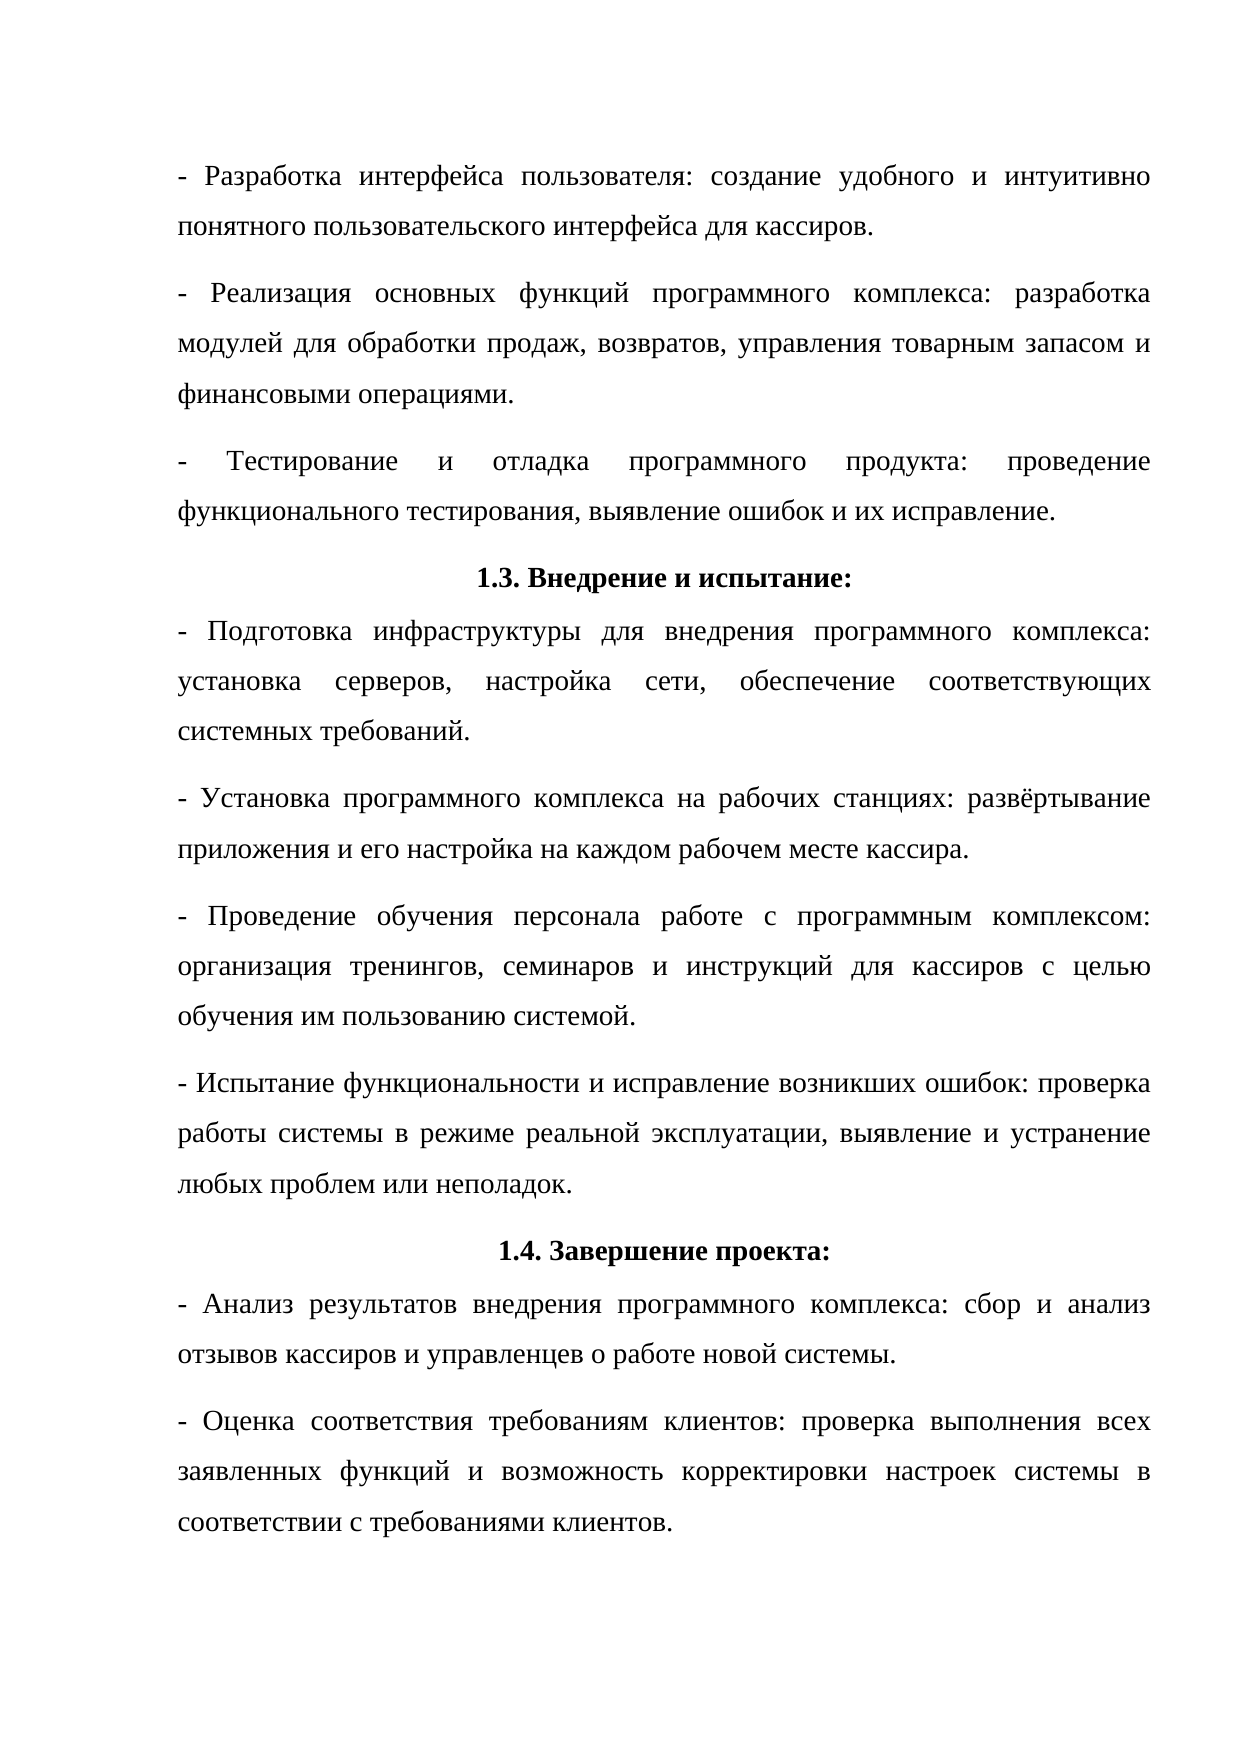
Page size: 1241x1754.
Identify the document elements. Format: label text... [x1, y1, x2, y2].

text - Подготовка инфраструктуры для внедрения программного комплекса: установка серверов, настройка сети, обеспечение соответствующих системных требований. [177, 613, 1152, 747]
text - Оценка соответствия требованиям клиентов: проверка выполнения всех заявленных функций и возможность корректировки настроек системы в соответствии с требованиями клиентов. [177, 1403, 1152, 1537]
text - Анализ результатов внедрения программного комплекса: сбор и анализ отзывов кассиров и управленцев о работе новой системы. [177, 1286, 1152, 1369]
text 1.3. Внедрение и испытание: [177, 560, 1152, 593]
text - Реализация основных функций программного комплекса: разработка модулей для обработки продаж, возвратов, управления товарным запасом и финансовыми операциями. [177, 275, 1152, 409]
text 1.4. Завершение проекта: [177, 1233, 1152, 1266]
text - Испытание функциональности и исправление возникших ошибок: проверка работы системы в режиме реальной эксплуатации, выявление и устранение любых проблем или неполадок. [177, 1065, 1152, 1199]
text - Установка программного комплекса на рабочих станциях: развёртывание приложения и его настройка на каждом рабочем месте кассира. [177, 780, 1152, 864]
text - Проведение обучения персонала работе с программным комплексом: организация тренингов, семинаров и инструкций для кассиров с целью обучения им пользованию системой. [177, 898, 1152, 1032]
text - Разработка интерфейса пользователя: создание удобного и интуитивно понятного пользовательского интерфейса для кассиров. [177, 158, 1152, 242]
text - Тестирование и отладка программного продукта: проведение функционального тестирования, выявление ошибок и их исправление. [177, 443, 1152, 527]
